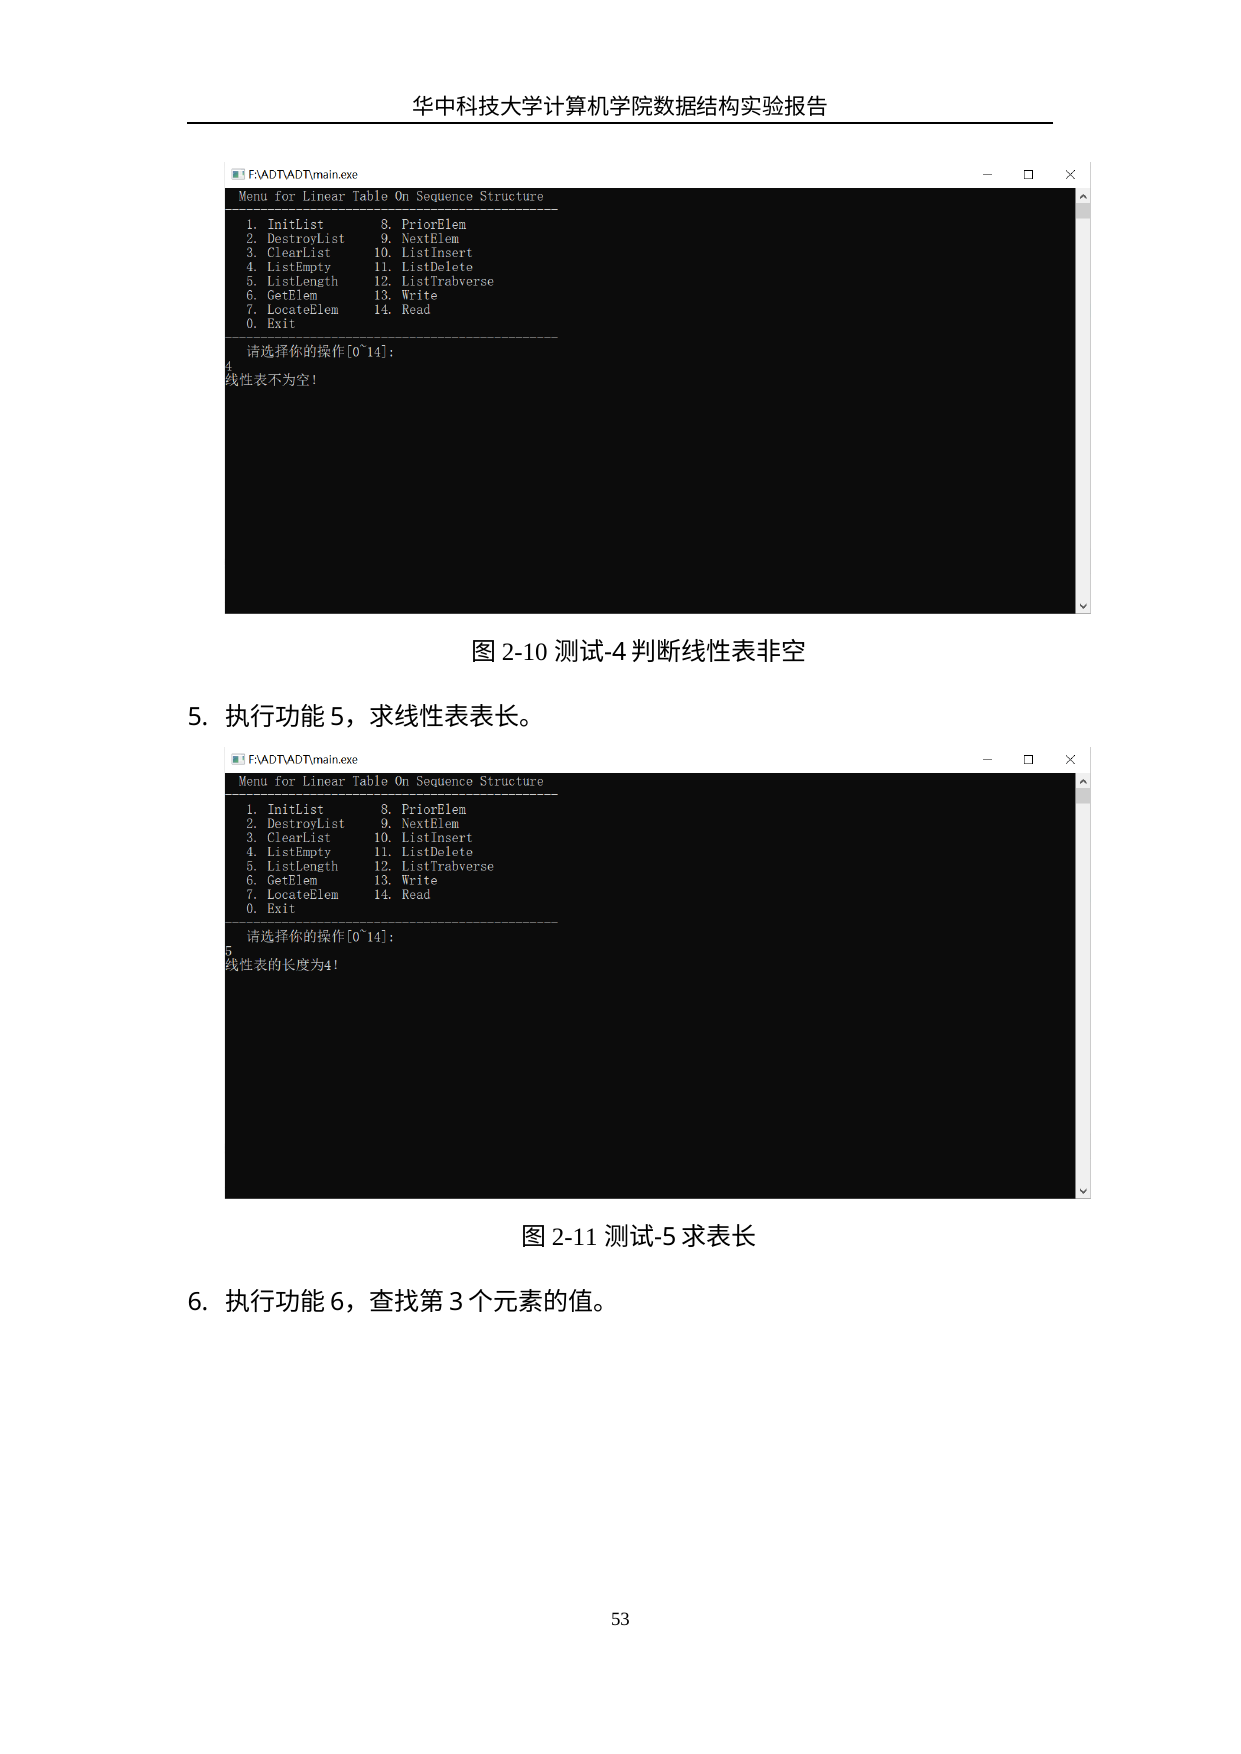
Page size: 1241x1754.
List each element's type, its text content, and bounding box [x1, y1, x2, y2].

picture [224, 747, 1091, 1199]
list 图2-10 测试-4判断线性表非空 [225, 617, 1053, 682]
list 图2-11 测试-5求表长 [225, 1202, 1053, 1267]
list 执行功能6，查找第3个元素的值。 [187, 1267, 1053, 1332]
picture [224, 162, 1091, 614]
list 执行功能5，求线性表表长。 [187, 682, 1053, 747]
